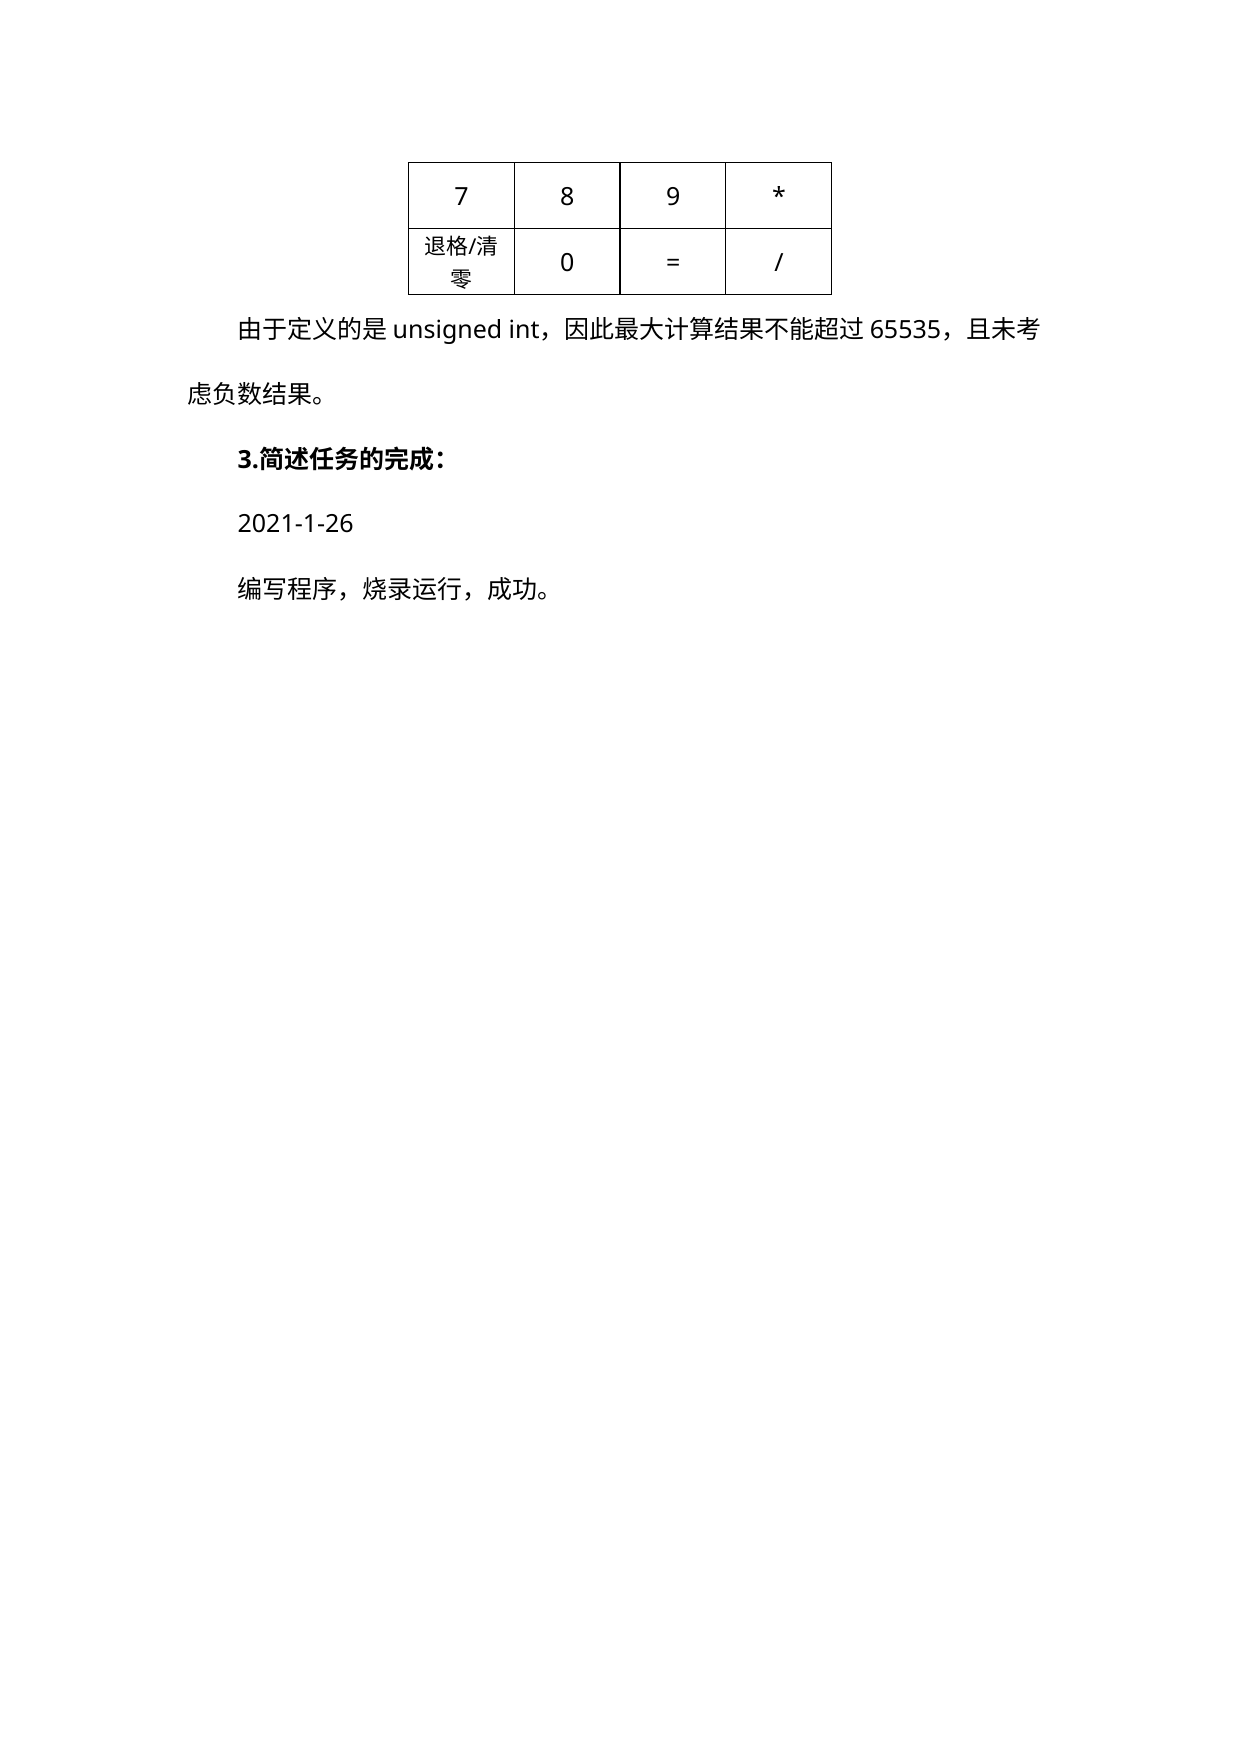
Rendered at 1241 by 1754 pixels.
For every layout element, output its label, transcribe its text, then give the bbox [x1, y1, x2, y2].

text 2021-1-26 [187, 490, 1053, 555]
table_cell * [726, 163, 831, 228]
text 由于定义的是unsigned int，因此最大计算结果不能超过65535，且未考虑负数结果。 [187, 295, 1053, 425]
table_cell 8 [515, 163, 619, 228]
table_cell = [621, 229, 725, 294]
table_cell / [726, 229, 831, 294]
table_cell 7 [409, 163, 514, 228]
table_cell 9 [621, 163, 725, 228]
text 编写程序，烧录运行，成功。 [187, 555, 1053, 620]
table_cell 退格/清零 [409, 229, 514, 294]
text 3.简述任务的完成： [187, 425, 1053, 490]
table_cell 0 [515, 229, 619, 294]
